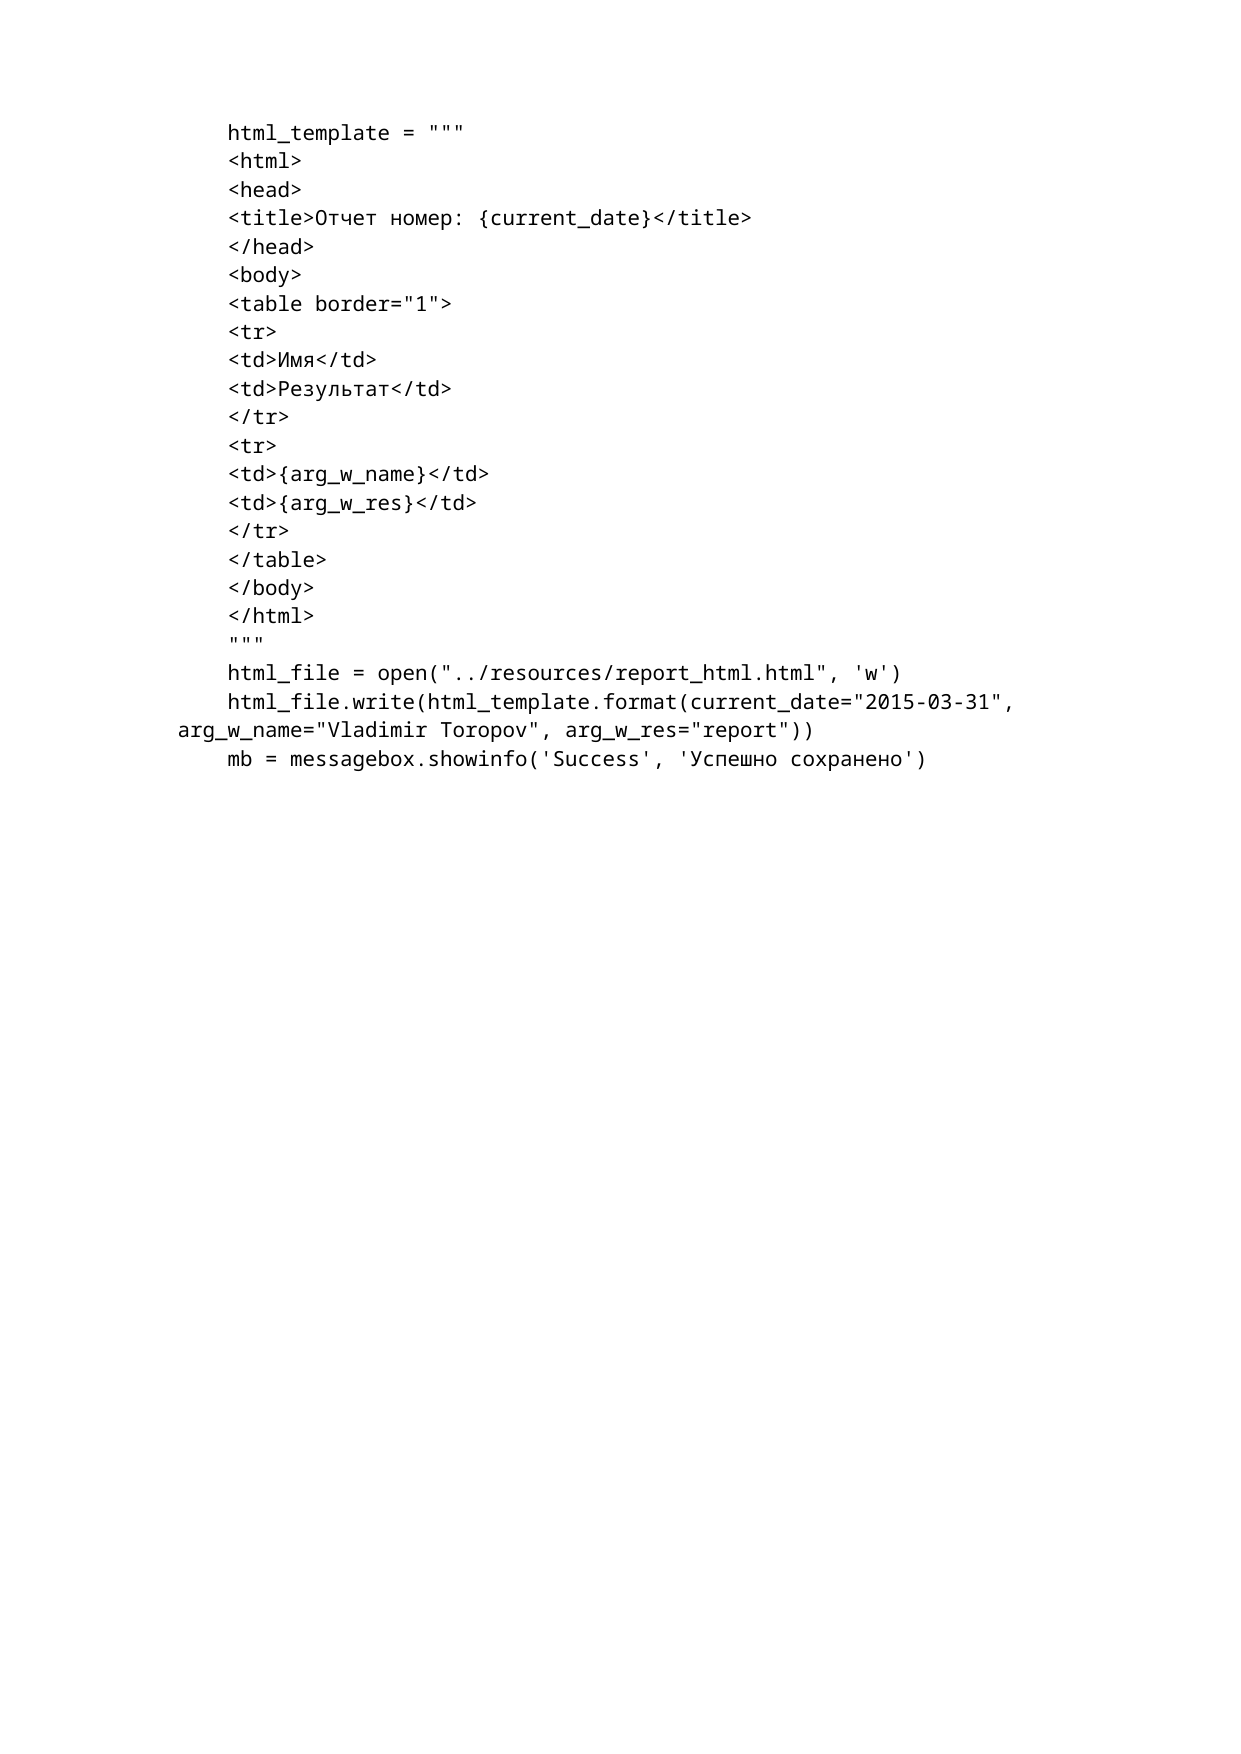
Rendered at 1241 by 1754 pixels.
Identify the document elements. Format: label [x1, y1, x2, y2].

text [177, 118, 1152, 772]
